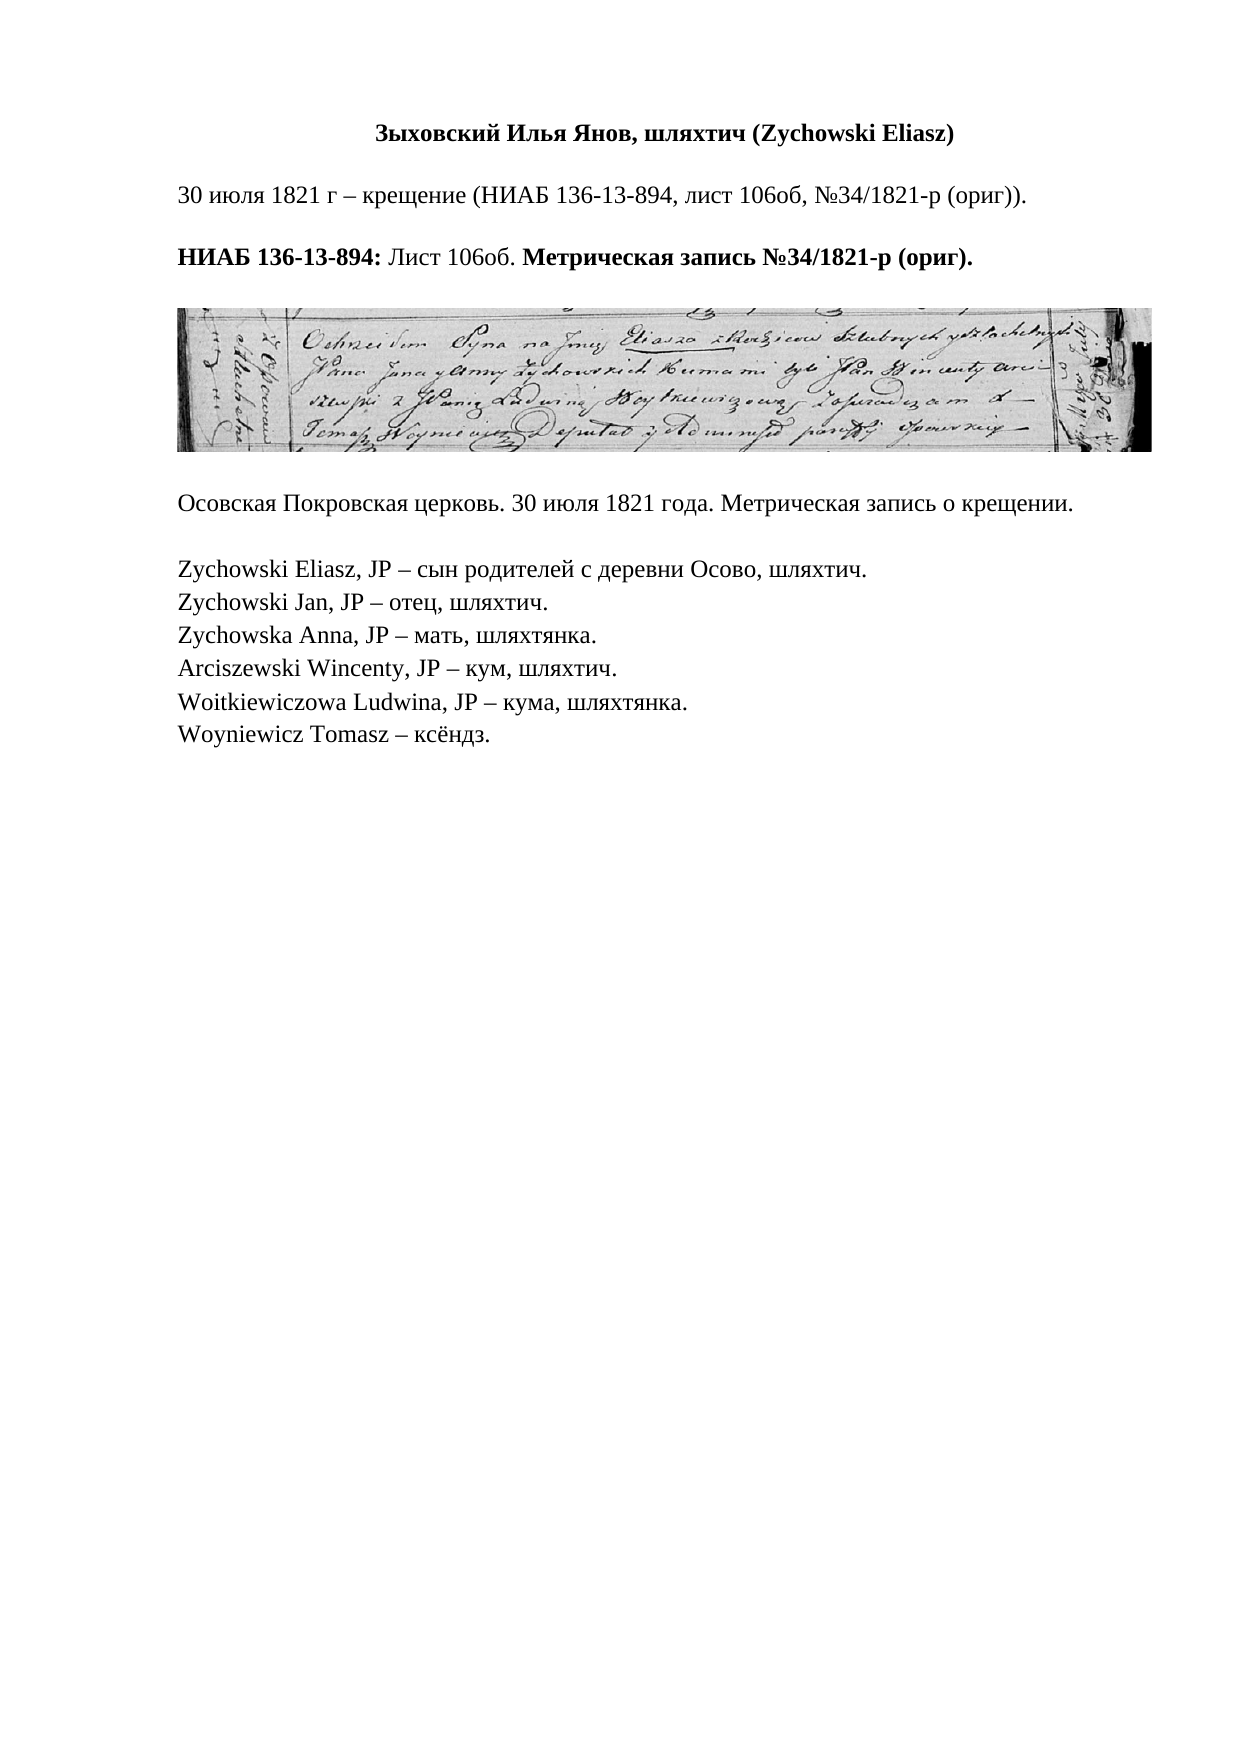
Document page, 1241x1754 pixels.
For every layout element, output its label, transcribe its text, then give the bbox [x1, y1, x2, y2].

text 30 июля 1821 г – крещение (НИАБ 136-13-894, лист 106об, №34/1821-р (ориг)). [177, 180, 1152, 209]
text НИАБ 136-13-894: Лист 106об. Метрическая запись №34/1821-р (ориг). [177, 242, 1152, 271]
text Зыховский Илья Янов, шляхтич (Zychowski Eliasz) [177, 118, 1152, 147]
text Zychowski Eliasz, JP – сын родителей с деревни Осово, шляхтич. [177, 554, 1152, 583]
text Woitkiewiczowa Ludwina, JP – кума, шляхтянка. [177, 687, 1152, 715]
text Zychowski Jan, JP – отец, шляхтич. [177, 587, 1152, 616]
text Осовская Покровская церковь. 30 июля 1821 года. Метрическая запись о крещении. [177, 488, 1152, 517]
text Woyniewicz Tomasz – ксёндз. [177, 719, 1152, 748]
picture [177, 308, 1152, 452]
text Arciszewski Wincenty, JP – кум, шляхтич. [177, 653, 1152, 682]
text Zychowska Anna, JP – мать, шляхтянка. [177, 621, 1152, 649]
